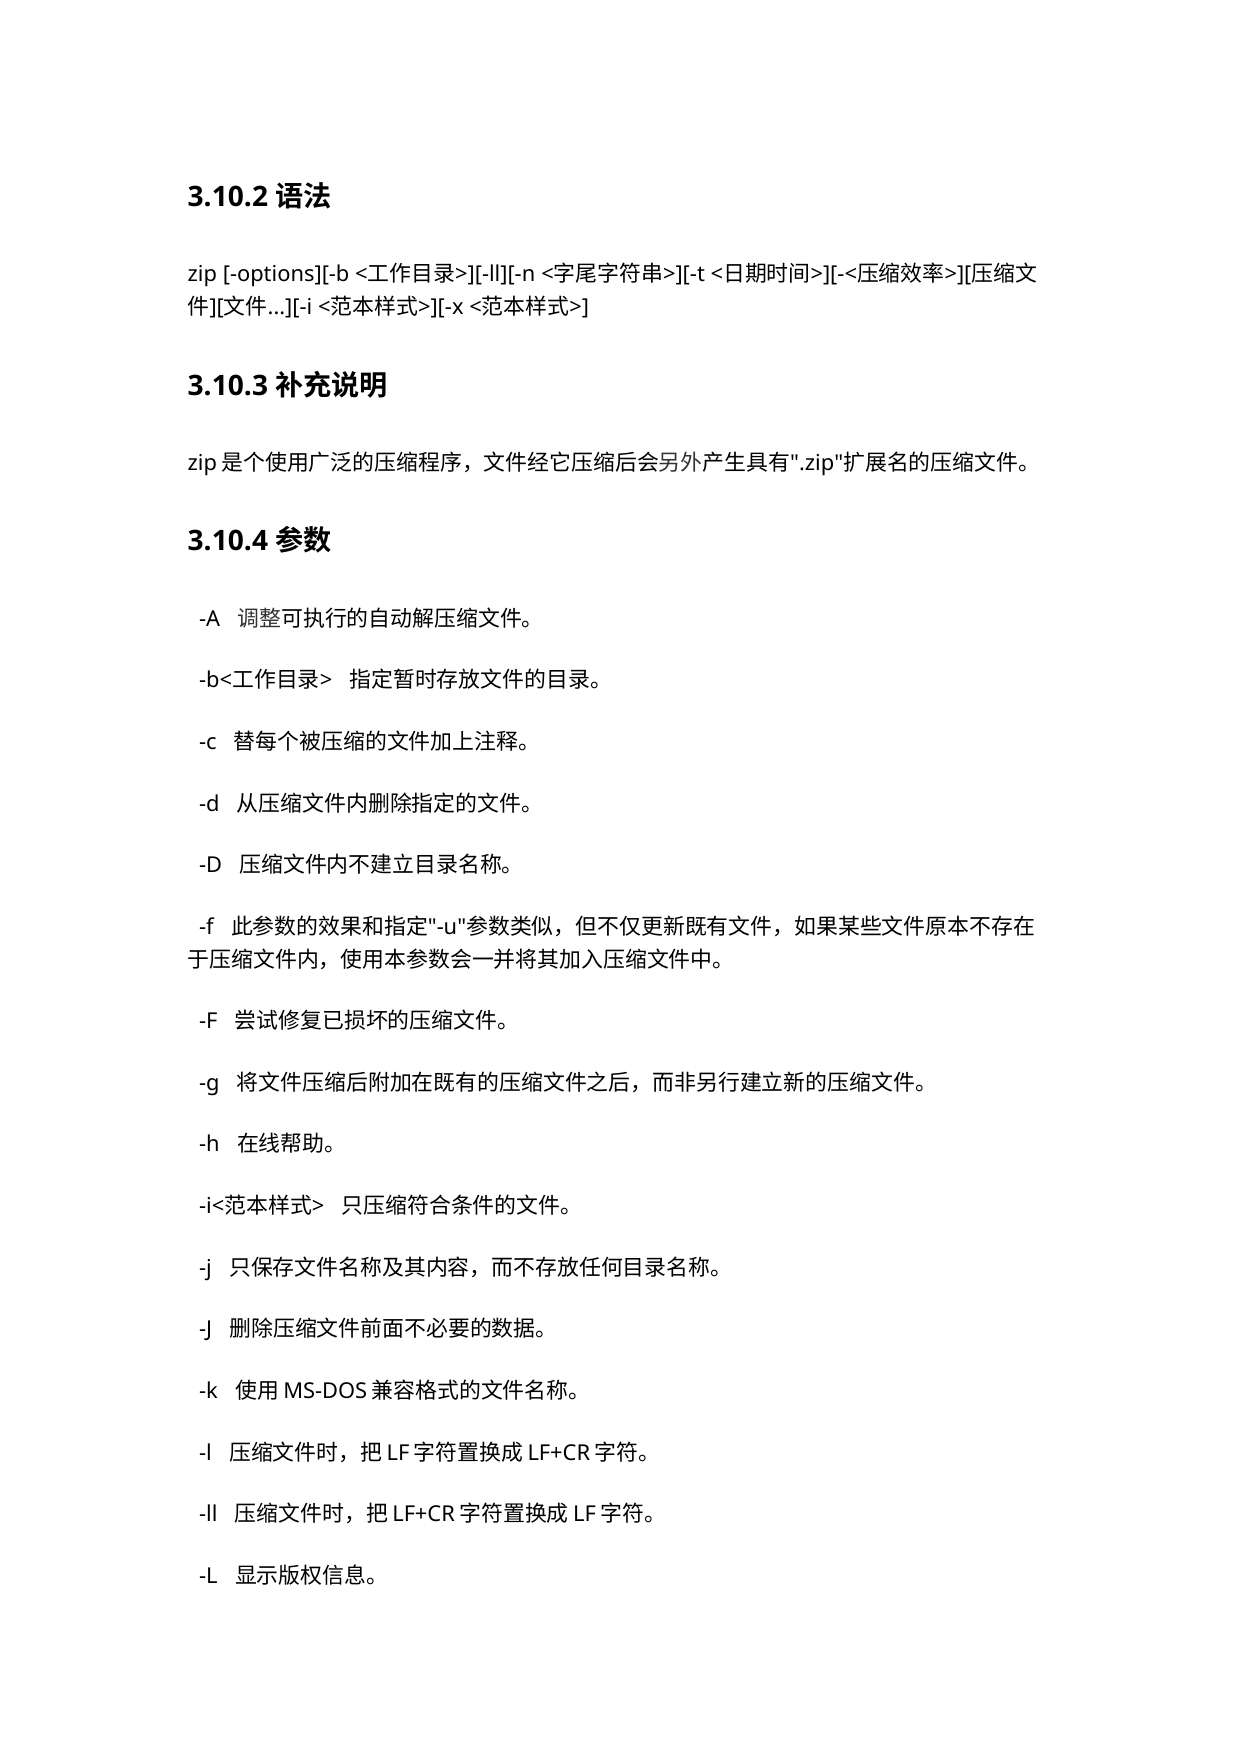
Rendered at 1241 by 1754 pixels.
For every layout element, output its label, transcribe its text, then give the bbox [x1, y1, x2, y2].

text 3.10.4 参数 [187, 506, 1053, 571]
text zip [-options][-b <工作目录>][-ll][-n <字尾字符串>][-t <日期时间>][-<压缩效率>][压缩文件][文件...][-i <范本样式>][-x <范本样式>] [187, 256, 1053, 321]
text -ll 压缩文件时，把LF+CR字符置换成LF字符。 [187, 1496, 1053, 1529]
text -L 显示版权信息。 [187, 1558, 1053, 1590]
text -F 尝试修复已损坏的压缩文件。 [187, 1003, 1053, 1035]
text -D 压缩文件内不建立目录名称。 [187, 847, 1053, 879]
text -f 此参数的效果和指定"-u"参数类似，但不仅更新既有文件，如果某些文件原本不存在于压缩文件内，使用本参数会一并将其加入压缩文件中。 [187, 909, 1053, 974]
text -k 使用MS-DOS兼容格式的文件名称。 [187, 1373, 1053, 1405]
text 3.10.3 补充说明 [187, 350, 1053, 415]
text 3.10.2 语法 [187, 162, 1053, 227]
text -J 删除压缩文件前面不必要的数据。 [187, 1311, 1053, 1344]
text -j 只保存文件名称及其内容，而不存放任何目录名称。 [187, 1249, 1053, 1282]
text -d 从压缩文件内删除指定的文件。 [187, 785, 1053, 818]
text -A 调整可执行的自动解压缩文件。 [187, 600, 1053, 633]
text -g 将文件压缩后附加在既有的压缩文件之后，而非另行建立新的压缩文件。 [187, 1064, 1053, 1097]
text -l 压缩文件时，把LF字符置换成LF+CR字符。 [187, 1434, 1053, 1467]
text -c 替每个被压缩的文件加上注释。 [187, 724, 1053, 756]
text -b<工作目录> 指定暂时存放文件的目录。 [187, 662, 1053, 694]
text -h 在线帮助。 [187, 1126, 1053, 1159]
text -i<范本样式> 只压缩符合条件的文件。 [187, 1188, 1053, 1220]
text zip是个使用广泛的压缩程序，文件经它压缩后会另外产生具有".zip"扩展名的压缩文件。 [187, 444, 1053, 477]
